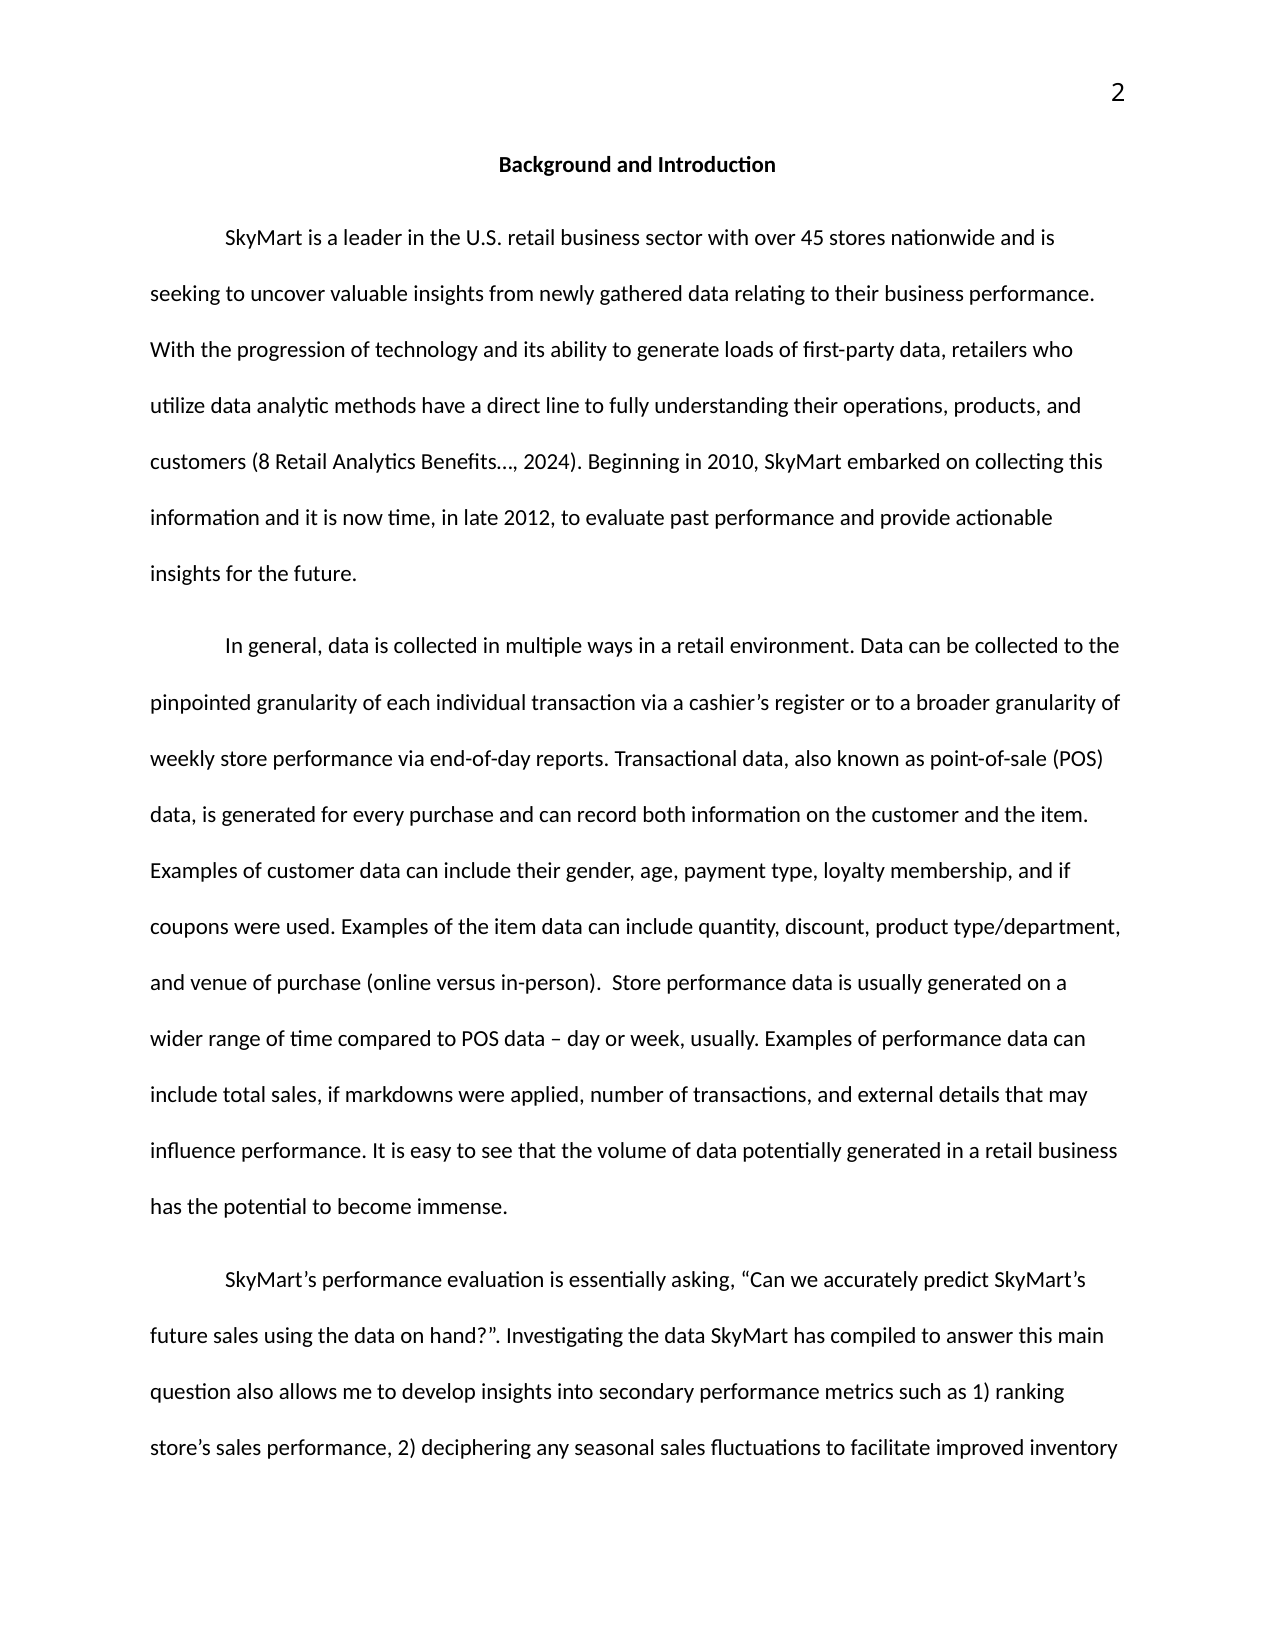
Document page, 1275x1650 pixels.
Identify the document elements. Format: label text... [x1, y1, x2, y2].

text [150, 1265, 1125, 1461]
text SkyMart is a leader in the U.S. retail business sector with over 45 stores nationwide and is seeking to uncover valuable insights from newly gathered data relating to their business performance. With the progression of technology and its ability to generate loads of first-party data, retailers who utilize data analytic methods have a direct line to fully understanding their operations, products, and customers (8 Retail Analytics Benefits…, 2024). Beginning in 2010, SkyMart embarked on collecting this information and it is now time, in late 2012, to evaluate past performance and provide actionable insights for the future. [150, 223, 1125, 587]
text Background and Introduction [150, 150, 1125, 178]
text In general, data is collected in multiple ways in a retail environment. Data can be collected to the pinpointed granularity of each individual transaction via a cashier’s register or to a broader granularity of weekly store performance via end-of-day reports. Transactional data, also known as point-of-sale (POS) data, is generated for every purchase and can record both information on the customer and the item. Examples of customer data can include their gender, age, payment type, loyalty membership, and if coupons were used. Examples of the item data can include quantity, discount, product type/department, and venue of purchase (online versus in-person). Store performance data is usually generated on a wider range of time compared to POS data – day or week, usually. Examples of performance data can include total sales, if markdowns were applied, number of transactions, and external details that may influence performance. It is easy to see that the volume of data potentially generated in a retail business has the potential to become immense. [150, 632, 1125, 1220]
